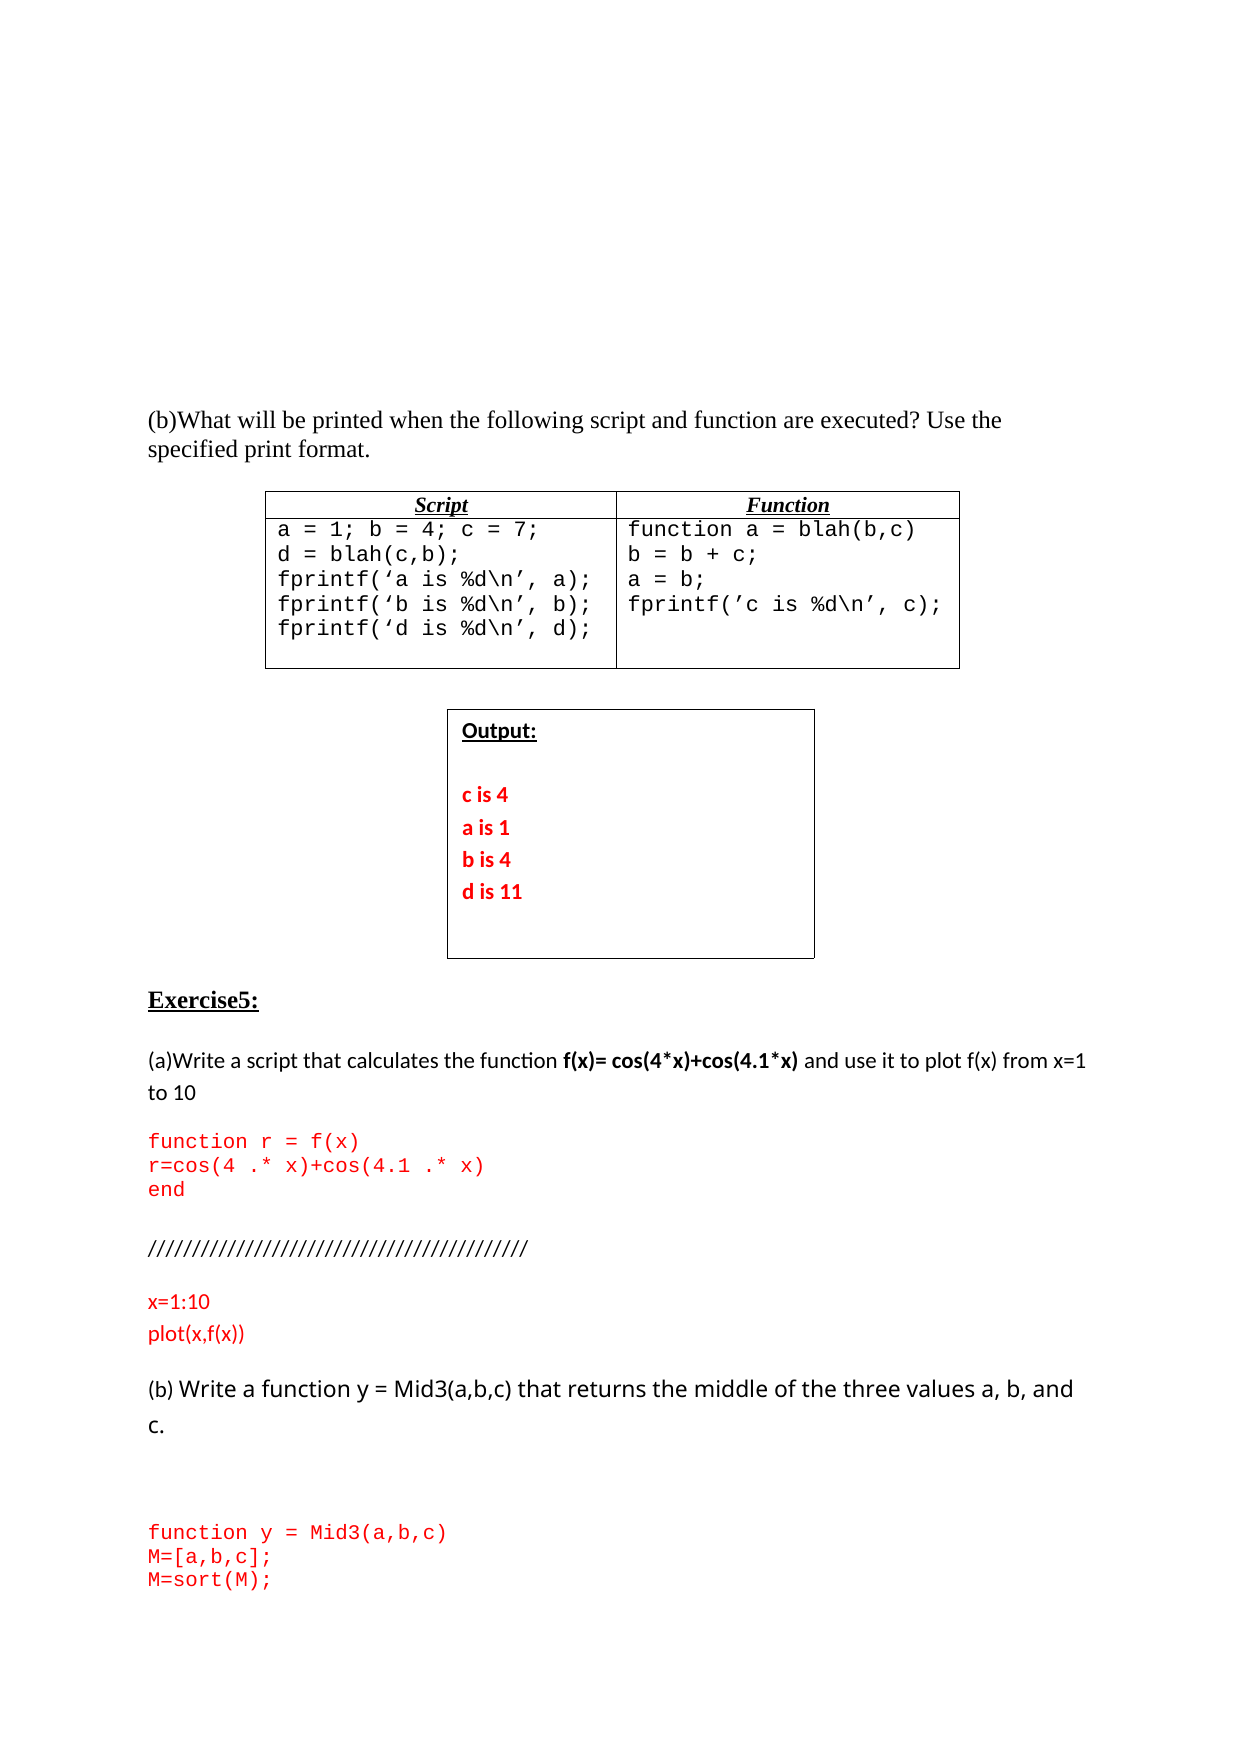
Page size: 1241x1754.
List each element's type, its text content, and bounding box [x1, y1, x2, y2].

text end [148, 1178, 1093, 1202]
table_cell a = 1; b = 4; c = 7; d = blah(c,b); fprintf(‘a is %d\n’, a); fprintf(‘b is %d\n’, b); fprintf(‘d is %d\n’, d); [266, 519, 616, 668]
text Exercise5: [148, 985, 1093, 1014]
text M=[a,b,c]; [148, 1546, 1093, 1569]
table_header Script [266, 492, 616, 517]
text (a)Write a script that calculates the function f(x)= cos(4*x)+cos(4.1*x) and use it to plot f(x) from x=1 to 10 [148, 1014, 1093, 1106]
text (b)What will be printed when the following script and function are executed? Use the specified print format. [148, 405, 1093, 462]
text /////////////////////////////////////////// [148, 1202, 1093, 1262]
table_cell function a = blah(b,c) b = b + c; a = b; fprintf(’c is %d\n’, c); [617, 519, 959, 668]
text function r = f(x) [148, 1131, 1093, 1155]
table_header Function [617, 492, 959, 517]
text x=1:10 plot(x,f(x)) [148, 1287, 1093, 1348]
text r=cos(4 .* x)+cos(4.1 .* x) [148, 1155, 1093, 1178]
text M=sort(M); [148, 1569, 1093, 1593]
text (b) Write a function y = Mid3(a,b,c) that returns the middle of the three values a, b, and c. [148, 1373, 1093, 1440]
text function y = Mid3(a,b,c) [148, 1522, 1093, 1546]
